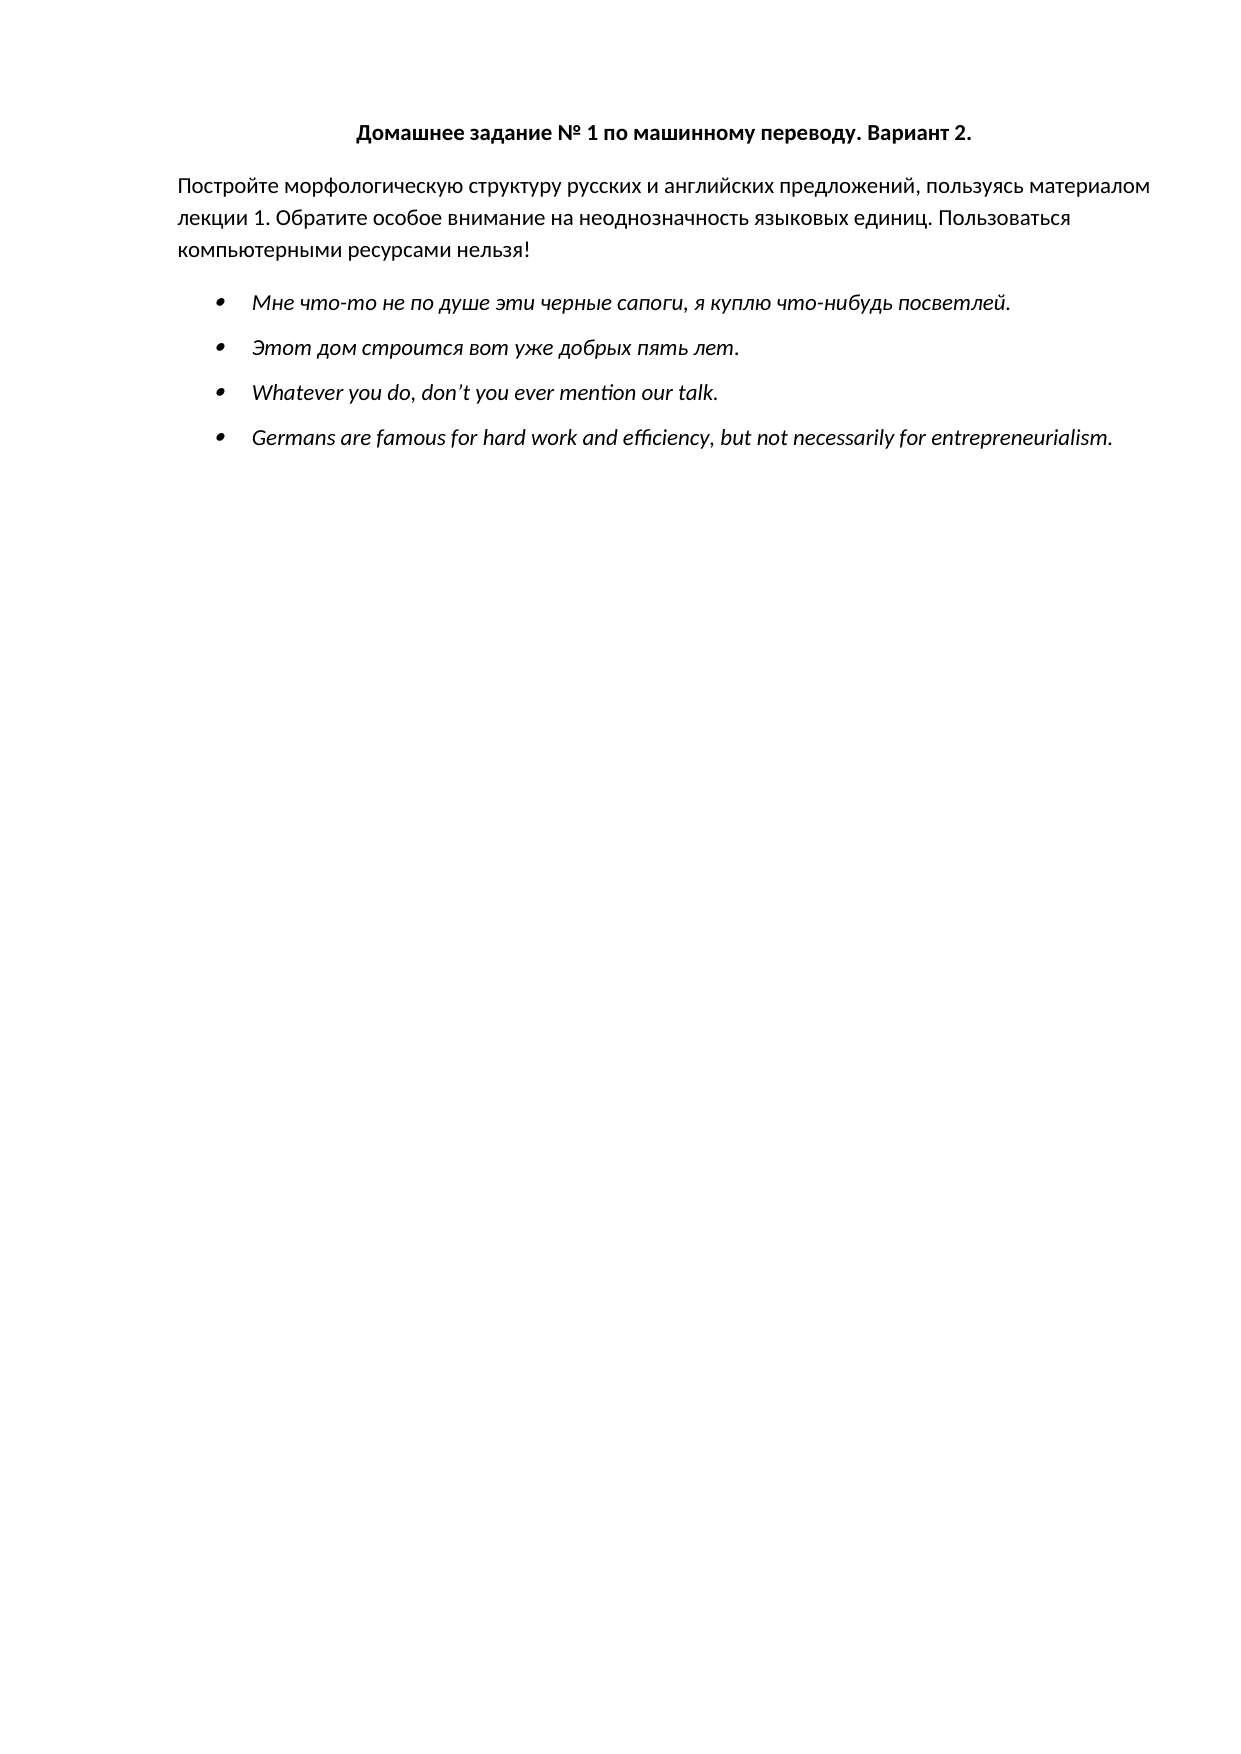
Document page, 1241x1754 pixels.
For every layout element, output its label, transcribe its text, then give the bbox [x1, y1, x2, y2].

list Whatever you do, don’t you ever mention our talk. [214, 378, 1152, 406]
text Домашнее задание № 1 по машинному переводу. Вариант 2. [177, 118, 1152, 146]
list Этот дом строится вот уже добрых пять лет. [214, 333, 1152, 361]
list Мне что-то не по душе эти черные сапоги, я куплю что-нибудь посветлей. [214, 288, 1152, 317]
text Постройте морфологическую структуру русских и английских предложений, пользуясь материалом лекции 1. Обратите особое внимание на неоднозначность языковых единиц. Пользоваться компьютерными ресурсами нельзя! [177, 171, 1152, 263]
list Germans are famous for hard work and efficiency, but not necessarily for entrepreneurialism. [214, 423, 1152, 451]
